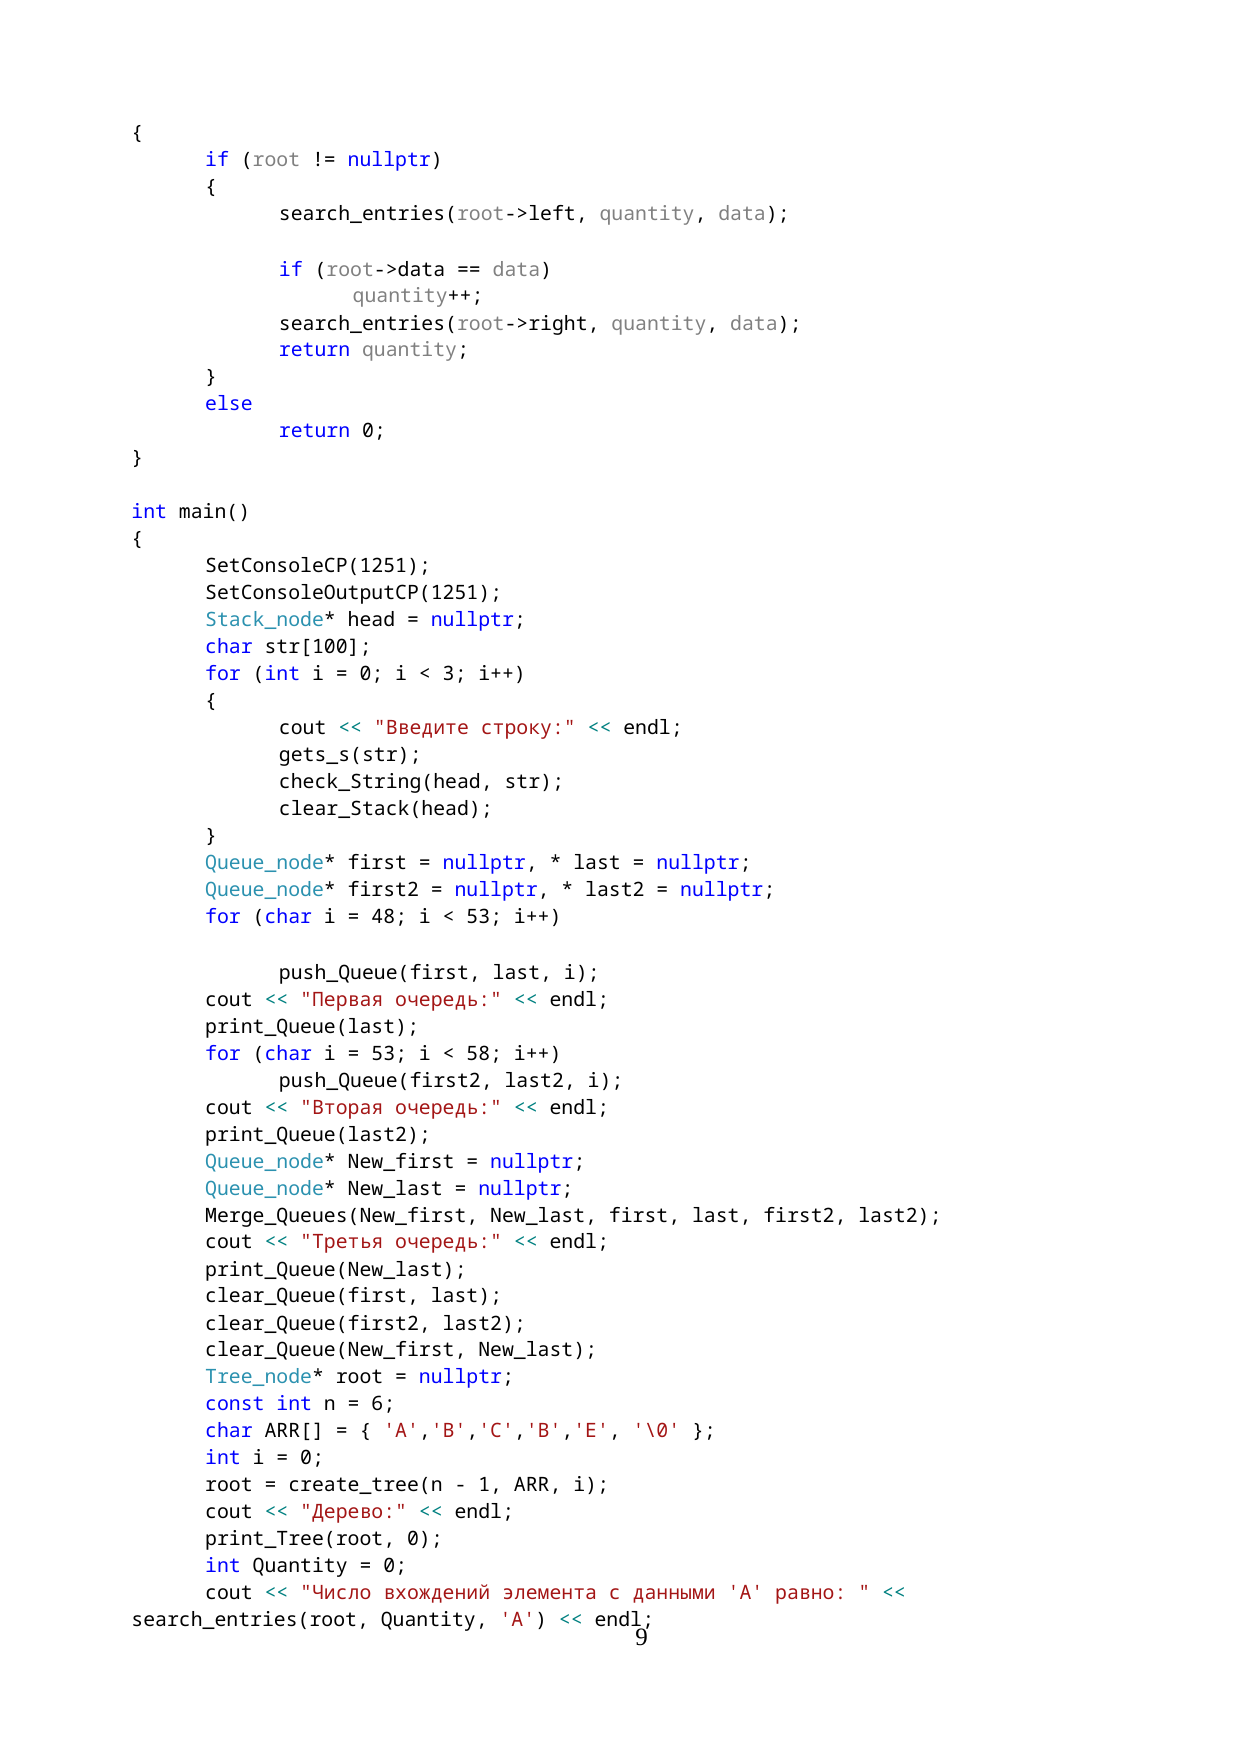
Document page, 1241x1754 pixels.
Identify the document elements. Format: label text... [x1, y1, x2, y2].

text clear_Stack(head); [131, 794, 1152, 821]
text for (char i = 48; i < 53; i++) [131, 902, 1152, 929]
text { [131, 118, 1152, 145]
text for (int i = 0; i < 3; i++) [131, 659, 1152, 686]
text gets_s(str); [131, 740, 1152, 767]
text } [131, 821, 1152, 848]
text return quantity; [131, 336, 1152, 363]
text search_entries(root->right, quantity, data); [131, 309, 1152, 336]
text clear_Queue(first, last); [131, 1282, 1152, 1309]
text root = create_tree(n - 1, ARR, i); [131, 1471, 1152, 1498]
text push_Queue(first, last, i); [131, 958, 1152, 985]
text cout << "Первая очередь:" << endl; [131, 985, 1152, 1012]
text { [131, 524, 1152, 552]
text { [131, 172, 1152, 199]
text for (char i = 53; i < 58; i++) [131, 1039, 1152, 1066]
text cout << "Вторая очередь:" << endl; [131, 1093, 1152, 1120]
text char str[100]; [131, 632, 1152, 659]
text int i = 0; [131, 1444, 1152, 1471]
text cout << "Введите строку:" << endl; [131, 713, 1152, 740]
text Tree_node* root = nullptr; [131, 1363, 1152, 1390]
text Queue_node* New_first = nullptr; [131, 1147, 1152, 1174]
text print_Queue(New_last); [131, 1255, 1152, 1282]
text Queue_node* first2 = nullptr, * last2 = nullptr; [131, 875, 1152, 902]
text { [131, 686, 1152, 713]
text clear_Queue(New_first, New_last); [131, 1336, 1152, 1363]
text } [131, 363, 1152, 390]
text else [131, 390, 1152, 417]
text cout << "Число вхождений элемента с данными 'A' равно: " << search_entries(root, Quantity, 'A') << endl; [131, 1578, 1152, 1632]
text char ARR[] = { 'A','B','C','B','E', '\0' }; [131, 1417, 1152, 1444]
text if (root->data == data) [131, 255, 1152, 282]
text SetConsoleCP(1251); [131, 552, 1152, 578]
text quantity++; [131, 282, 1152, 309]
text if (root != nullptr) [131, 145, 1152, 172]
text cout << "Дерево:" << endl; [131, 1498, 1152, 1524]
text return 0; [131, 417, 1152, 444]
text check_String(head, str); [131, 767, 1152, 794]
text push_Queue(first2, last2, i); [131, 1066, 1152, 1093]
text } [131, 444, 1152, 471]
text cout << "Третья очередь:" << endl; [131, 1228, 1152, 1255]
text const int n = 6; [131, 1390, 1152, 1417]
text print_Queue(last2); [131, 1120, 1152, 1147]
text Queue_node* first = nullptr, * last = nullptr; [131, 848, 1152, 875]
text print_Queue(last); [131, 1012, 1152, 1039]
text SetConsoleOutputCP(1251); [131, 578, 1152, 606]
text int main() [131, 498, 1152, 524]
text clear_Queue(first2, last2); [131, 1309, 1152, 1336]
text Queue_node* New_last = nullptr; [131, 1174, 1152, 1201]
text print_Tree(root, 0); [131, 1524, 1152, 1552]
text Stack_node* head = nullptr; [131, 606, 1152, 632]
text int Quantity = 0; [131, 1552, 1152, 1578]
text Merge_Queues(New_first, New_last, first, last, first2, last2); [131, 1201, 1152, 1228]
text search_entries(root->left, quantity, data); [131, 199, 1152, 226]
